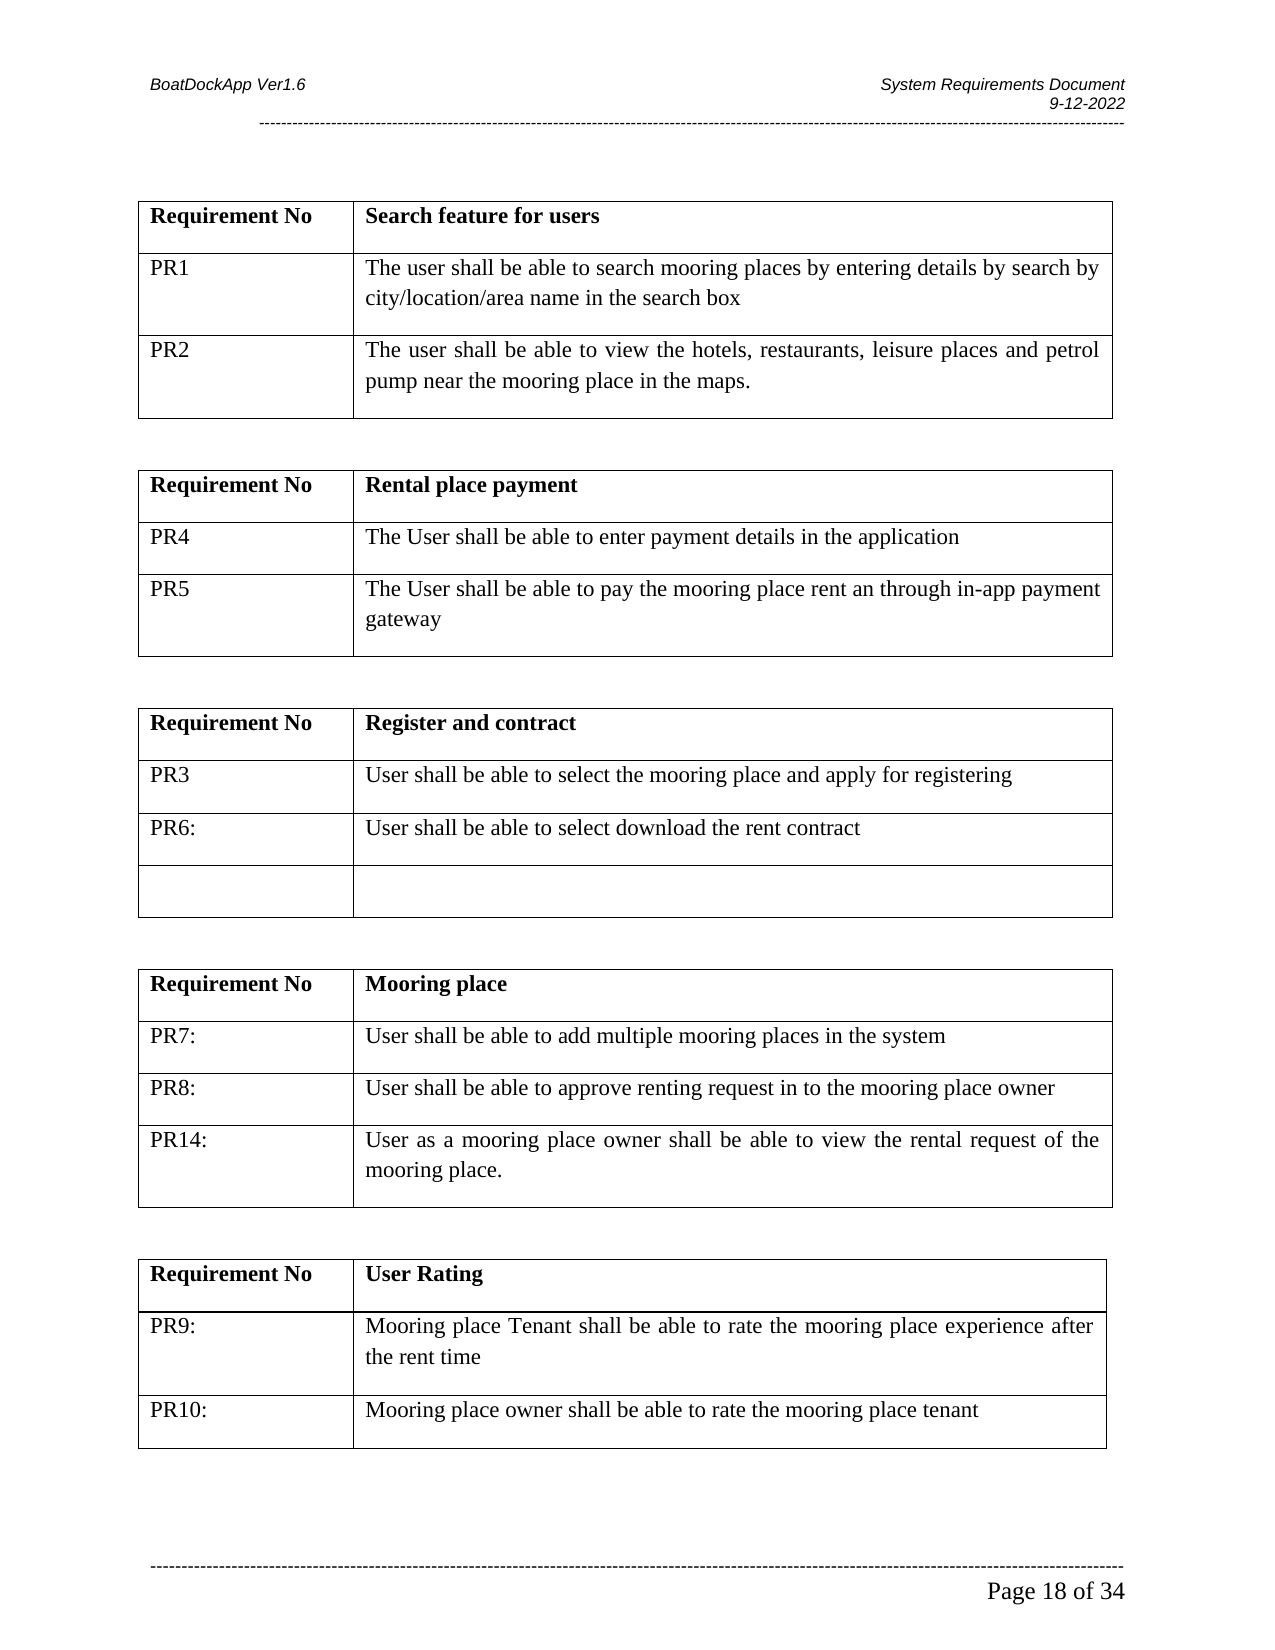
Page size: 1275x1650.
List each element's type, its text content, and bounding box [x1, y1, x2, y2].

table_cell PR3 [139, 761, 353, 812]
table_cell PR9: [139, 1313, 353, 1395]
table_cell PR8: [139, 1074, 353, 1125]
table_cell The User shall be able to pay the mooring place rent an through in-app payment gateway [354, 575, 1112, 656]
table_header Requirement No [139, 471, 353, 522]
table_cell PR6: [139, 814, 353, 864]
table_header Search feature for users [354, 202, 1112, 253]
table_header Requirement No [139, 1260, 353, 1311]
table_cell User shall be able to approve renting request in to the mooring place owner [354, 1074, 1112, 1125]
table_cell PR10: [139, 1396, 353, 1447]
table_cell [354, 866, 1112, 917]
table_cell The user shall be able to view the hotels, restaurants, leisure places and petrol pump near the mooring place in the maps. [354, 336, 1112, 418]
table_cell The user shall be able to search mooring places by entering details by search by city/location/area name in the search box [354, 254, 1112, 335]
table_cell Mooring place Tenant shall be able to rate the mooring place experience after the rent time [354, 1313, 1106, 1395]
table_cell PR4 [139, 523, 353, 574]
table_cell PR7: [139, 1022, 353, 1073]
table_cell PR14: [139, 1126, 353, 1207]
table_cell [139, 866, 353, 917]
table_cell User as a mooring place owner shall be able to view the rental request of the mooring place. [354, 1126, 1112, 1207]
table_cell Mooring place owner shall be able to rate the mooring place tenant [354, 1396, 1106, 1447]
table_header User Rating [354, 1260, 1106, 1311]
table_cell The User shall be able to enter payment details in the application [354, 523, 1112, 574]
table_header Register and contract [354, 709, 1112, 760]
table_cell PR1 [139, 254, 353, 335]
table_header Rental place payment [354, 471, 1112, 522]
table_header Requirement No [139, 202, 353, 253]
table_cell User shall be able to add multiple mooring places in the system [354, 1022, 1112, 1073]
table_header Requirement No [139, 709, 353, 760]
table_cell User shall be able to select the mooring place and apply for registering [354, 761, 1112, 812]
table_header Requirement No [139, 970, 353, 1021]
table_cell PR2 [139, 336, 353, 418]
table_header Mooring place [354, 970, 1112, 1021]
table_cell PR5 [139, 575, 353, 656]
table_cell User shall be able to select download the rent contract [354, 814, 1112, 864]
